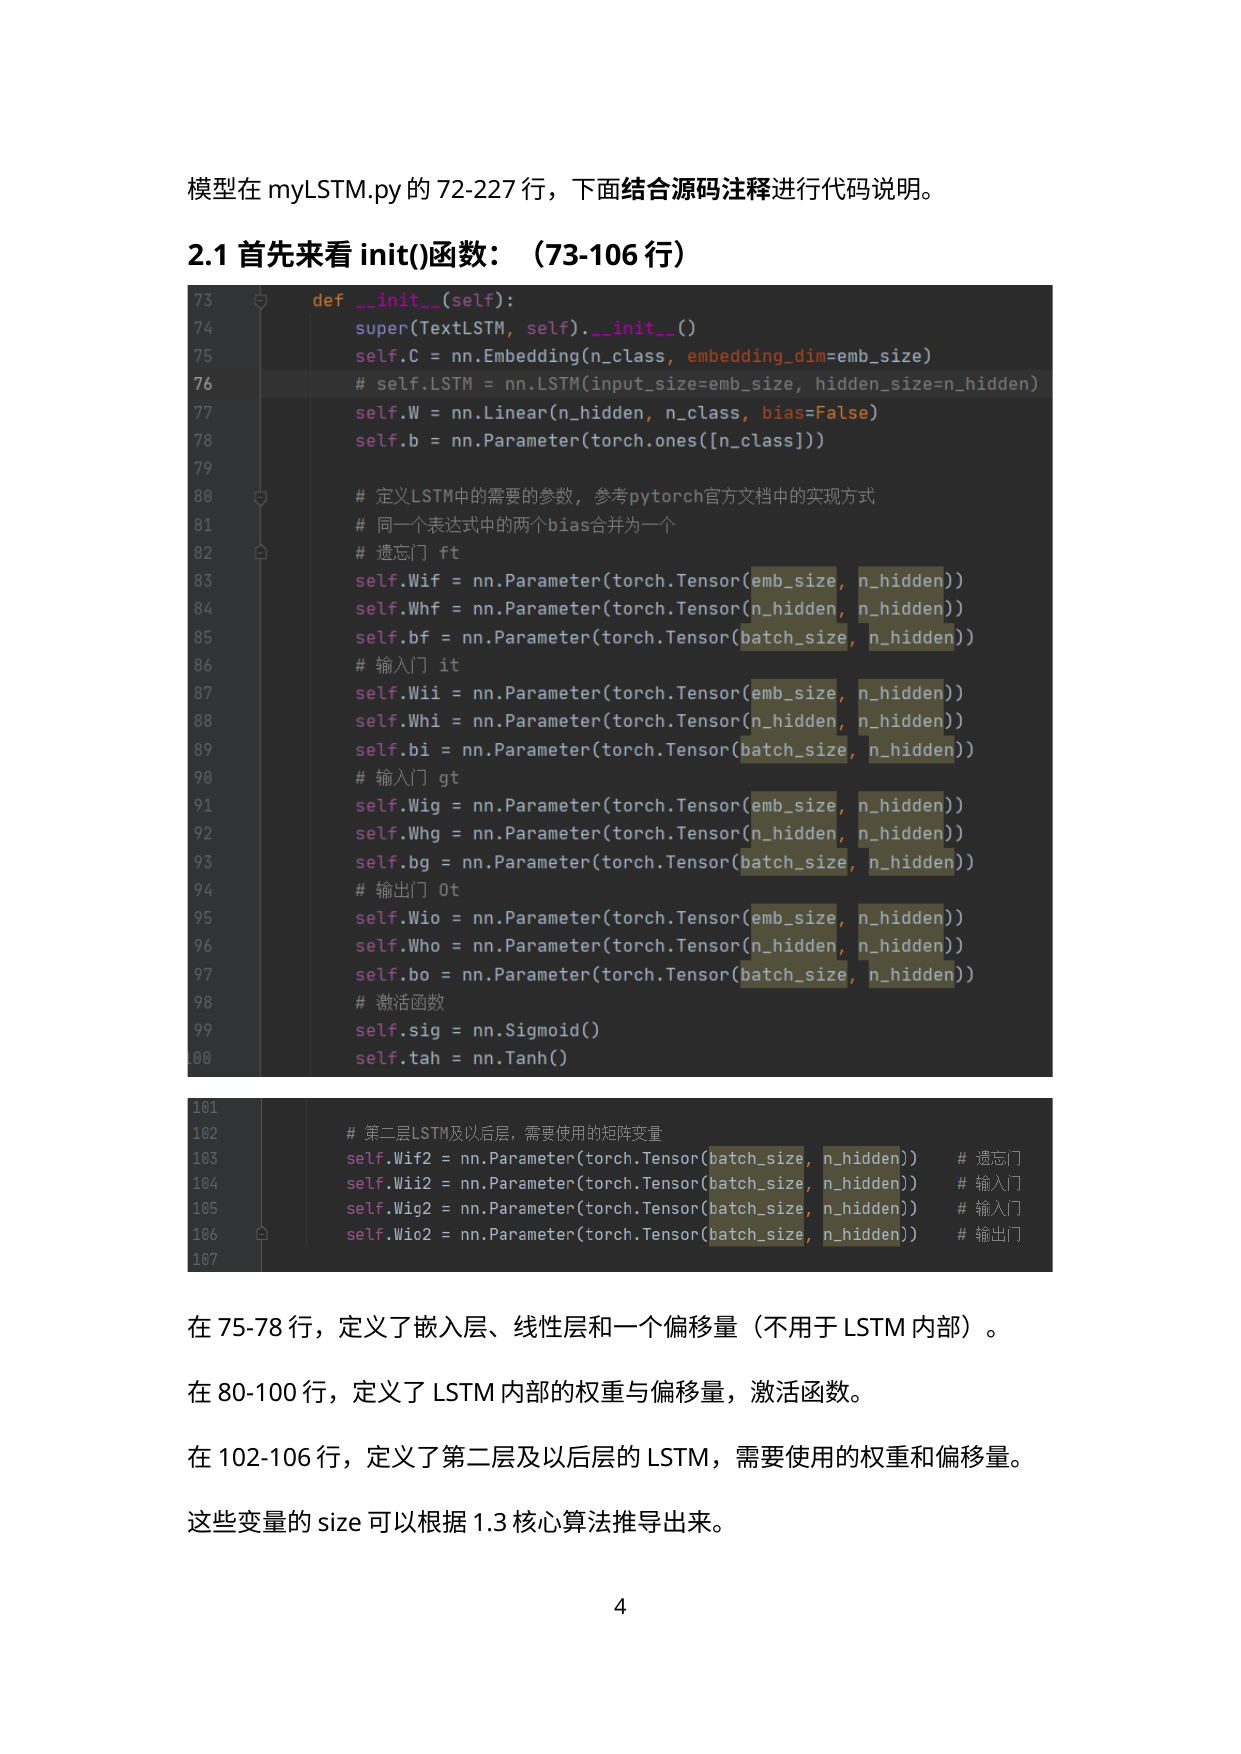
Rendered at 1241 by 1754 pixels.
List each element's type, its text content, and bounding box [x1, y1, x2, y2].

text 在80-100行，定义了LSTM内部的权重与偏移量，激活函数。 [187, 1358, 1053, 1423]
text 这些变量的size可以根据1.3核心算法推导出来。 [187, 1488, 1053, 1553]
text 在102-106行，定义了第二层及以后层的LSTM，需要使用的权重和偏移量。 [187, 1423, 1053, 1488]
text 在75-78行，定义了嵌入层、线性层和一个偏移量（不用于LSTM内部）。 [187, 1293, 1053, 1358]
picture [187, 1098, 1053, 1272]
picture [187, 285, 1053, 1077]
text 2.1 首先来看init()函数：（73-106行） [187, 221, 1053, 285]
text 模型在myLSTM.py的72-227行，下面结合源码注释进行代码说明。 [187, 156, 1053, 221]
